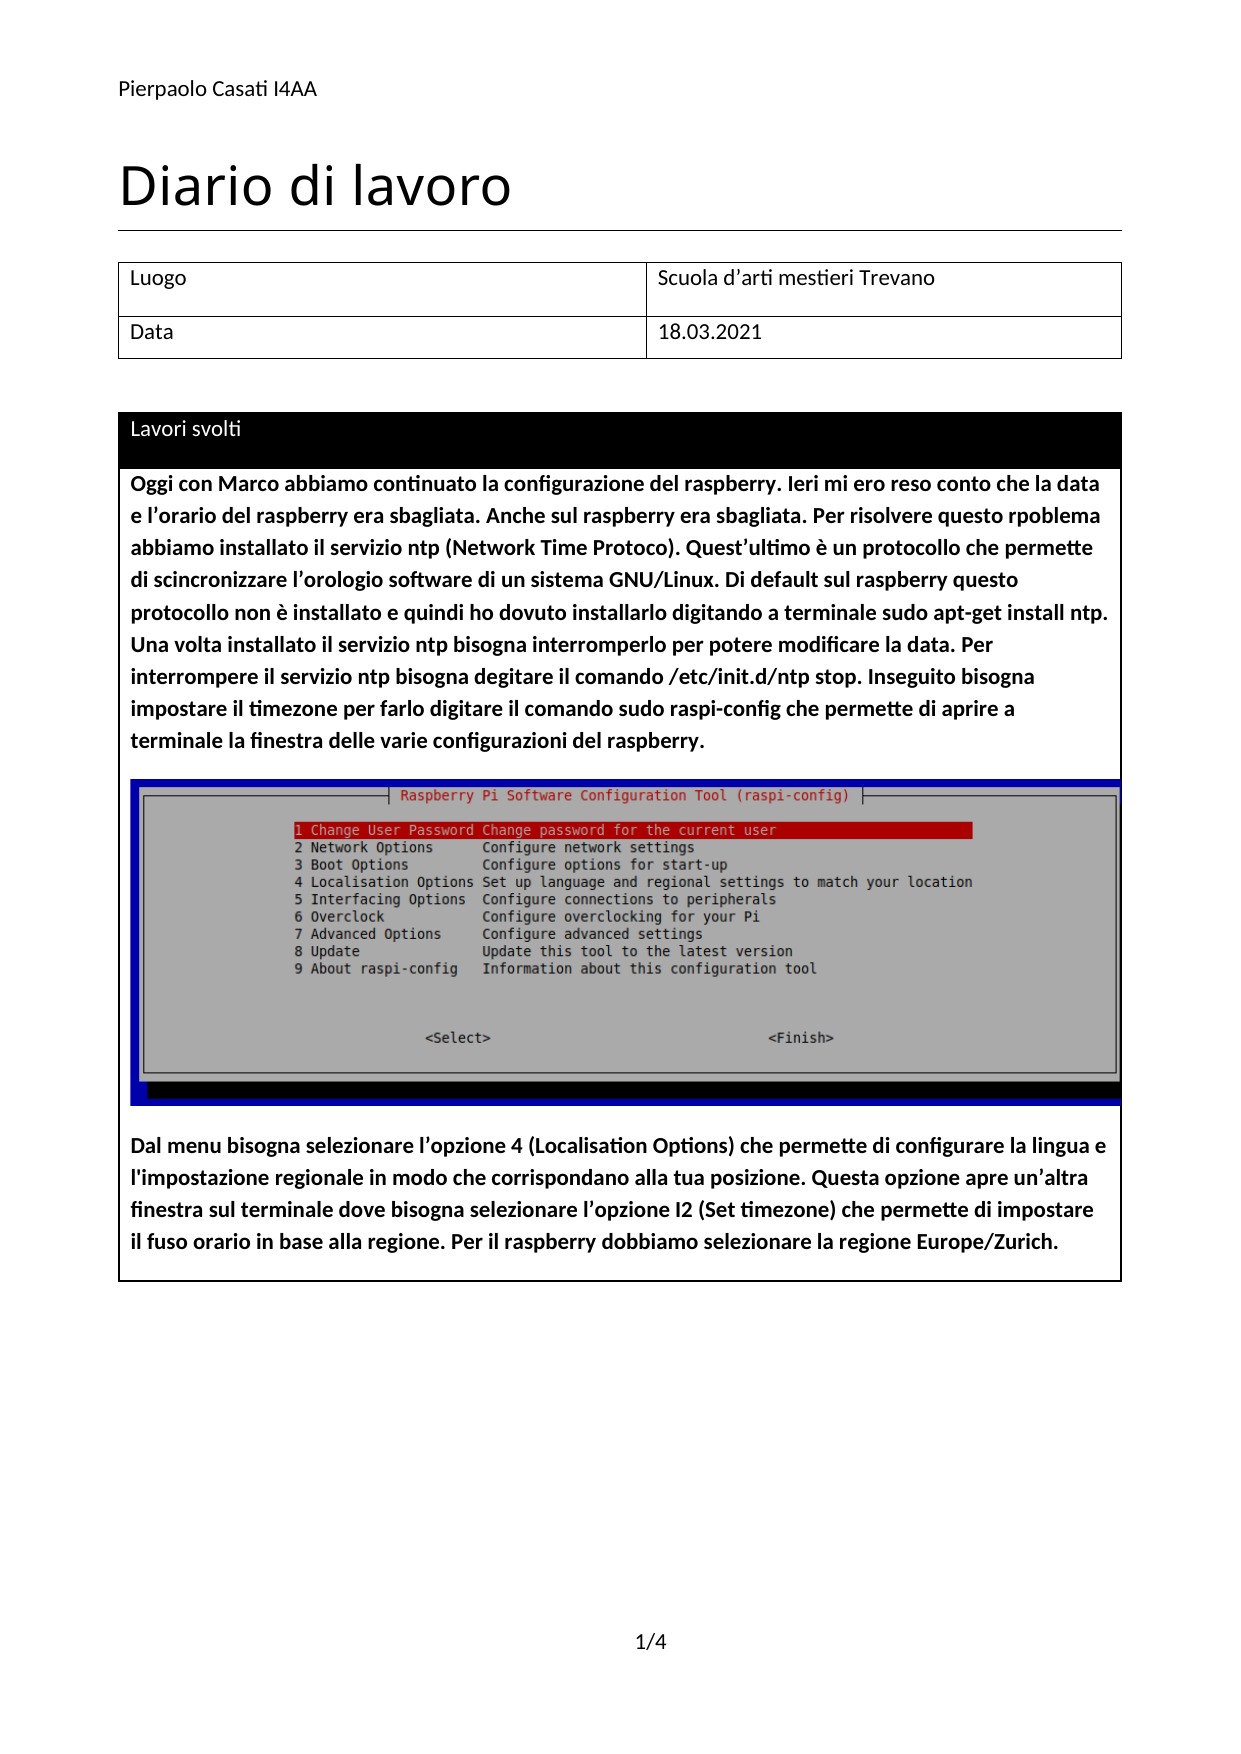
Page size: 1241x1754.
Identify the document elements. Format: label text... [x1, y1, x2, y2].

table_header Luogo [119, 263, 646, 316]
table_header Lavori svolti [120, 414, 1120, 467]
picture [130, 779, 1122, 1106]
title Diario di lavoro [118, 148, 1122, 230]
table_header Scuola d’arti mestieri Trevano [647, 263, 1121, 316]
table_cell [120, 469, 1120, 1280]
table_cell Data [119, 317, 646, 358]
table_cell 18.03.2021 [647, 317, 1121, 358]
